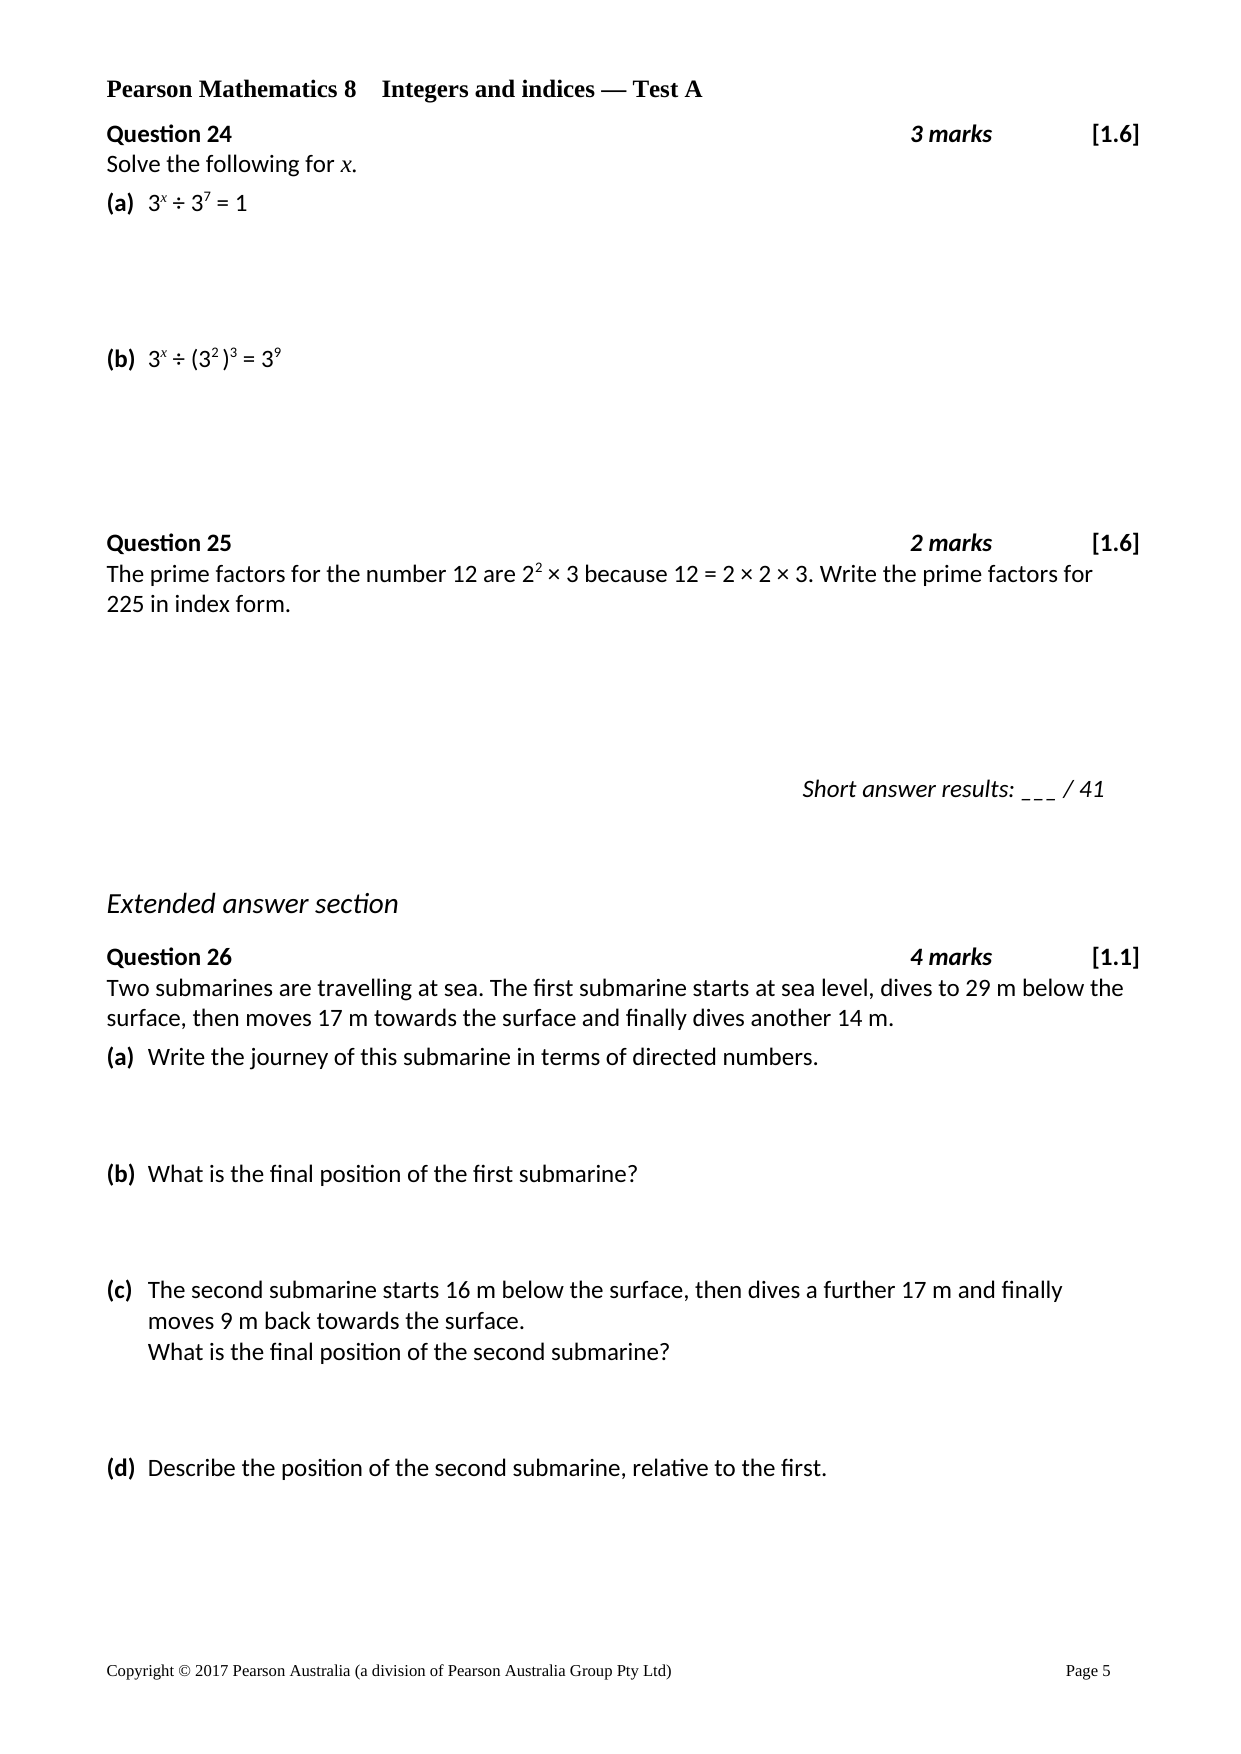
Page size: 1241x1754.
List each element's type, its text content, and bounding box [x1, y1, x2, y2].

text Two submarines are travelling at sea. The first submarine starts at sea level, dives to 29 m below the surface, then moves 17 m towards the surface and finally dives another 14 m. [106, 972, 1134, 1033]
text (b) What is the final position of the first submarine? [106, 1158, 1134, 1188]
text (b) 3x ÷ (32 )3 = 39 [106, 343, 1134, 373]
subtitle Question 24 3 marks [1.6] [106, 118, 1134, 149]
text (a) 3x ÷ 37 = 1 [106, 187, 1134, 218]
text (a) Write the journey of this submarine in terms of directed numbers. [106, 1041, 1134, 1072]
subtitle Question 25 2 marks [1.6] [106, 527, 1134, 558]
text Short answer results: ___ / 41 [106, 773, 1104, 804]
subtitle Extended answer section [106, 885, 1134, 921]
text Solve the following for x. [106, 149, 1134, 179]
text (c) The second submarine starts 16 m below the surface, then dives a further 17 m and finally moves 9 m back towards the surface. What is the final position of the second submarine? [106, 1274, 1134, 1366]
subtitle Question 26 4 marks [1.1] [106, 942, 1134, 972]
text The prime factors for the number 12 are 22 × 3 because 12 = 2 × 2 × 3. Write the prime factors for 225 in index form. [106, 558, 1134, 619]
text (d) Describe the position of the second submarine, relative to the first. [106, 1452, 1134, 1483]
